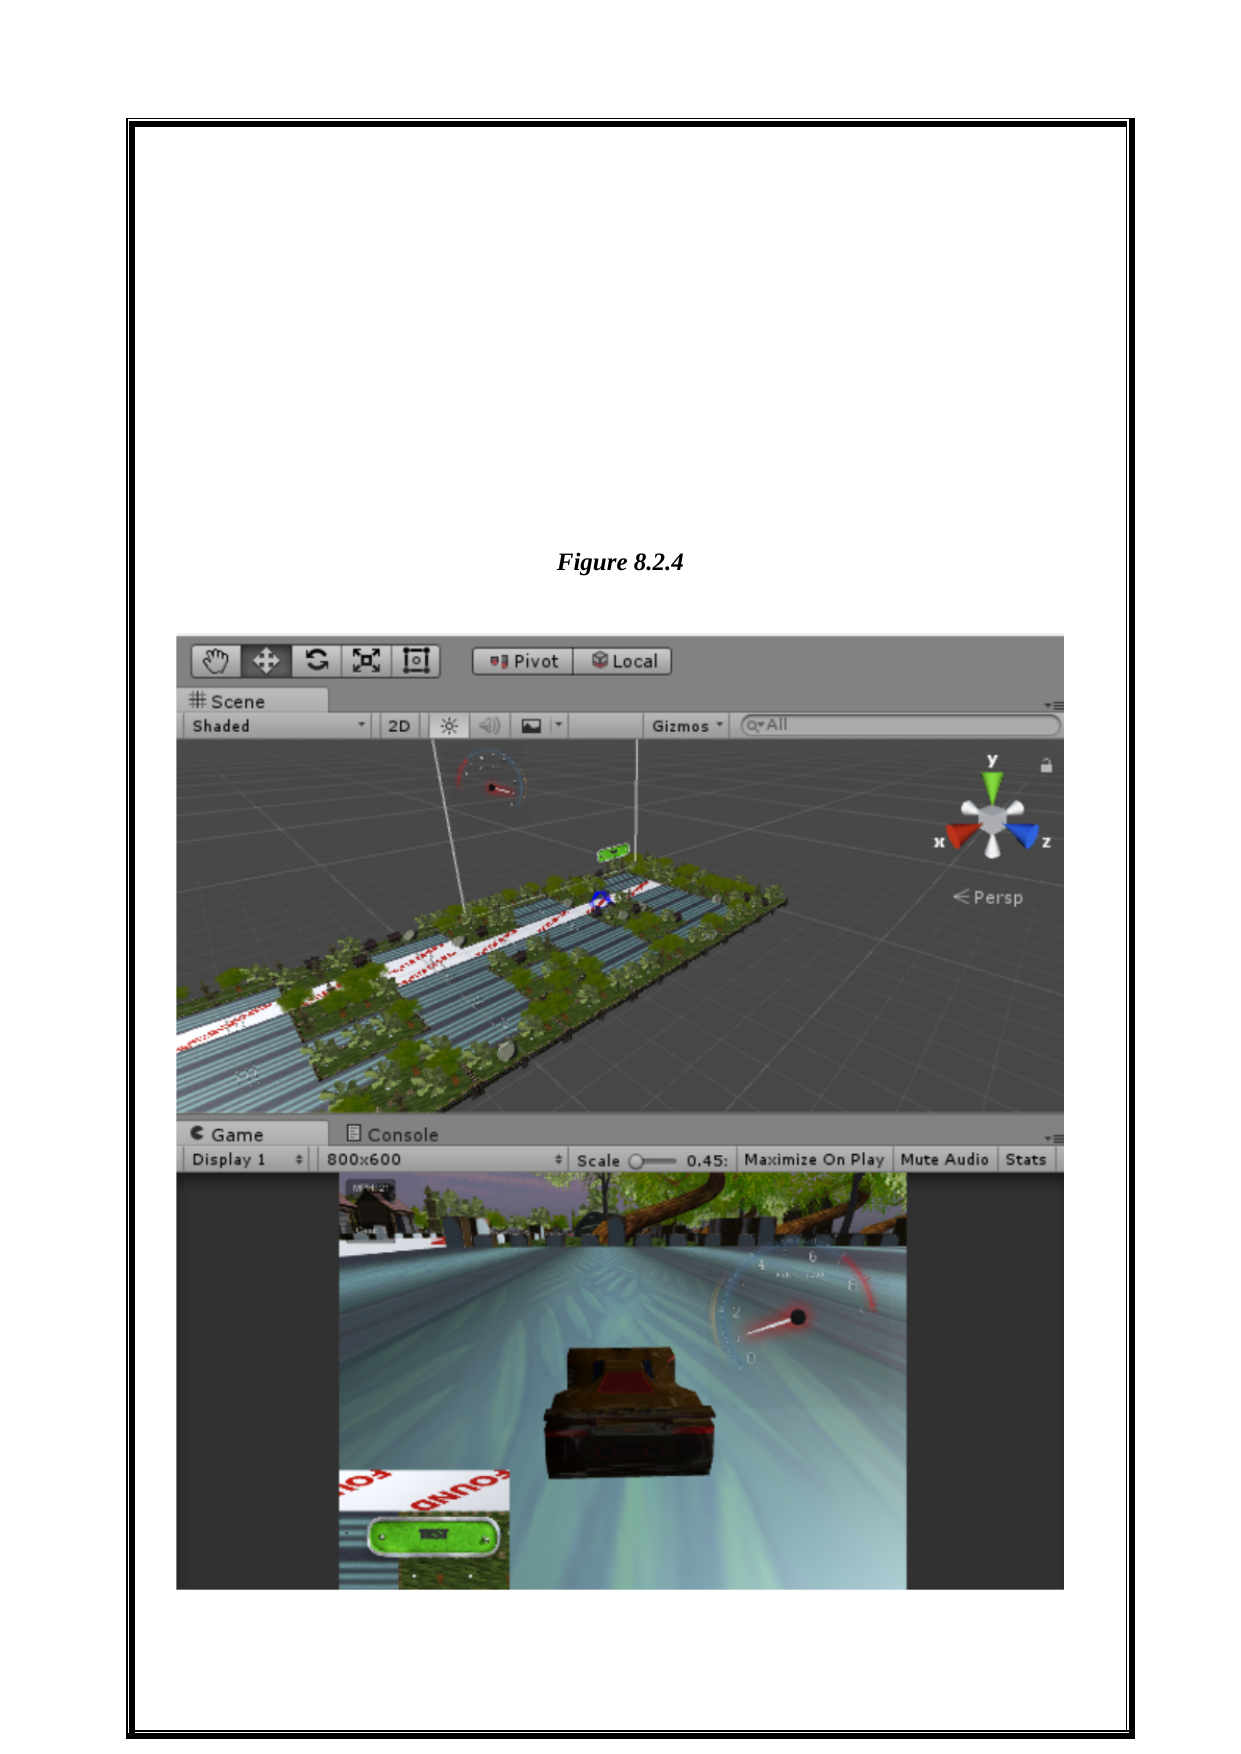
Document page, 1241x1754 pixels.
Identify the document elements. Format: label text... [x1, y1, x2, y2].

text Figure 8.2.4 [150, 547, 1090, 576]
picture [176, 632, 1064, 1597]
